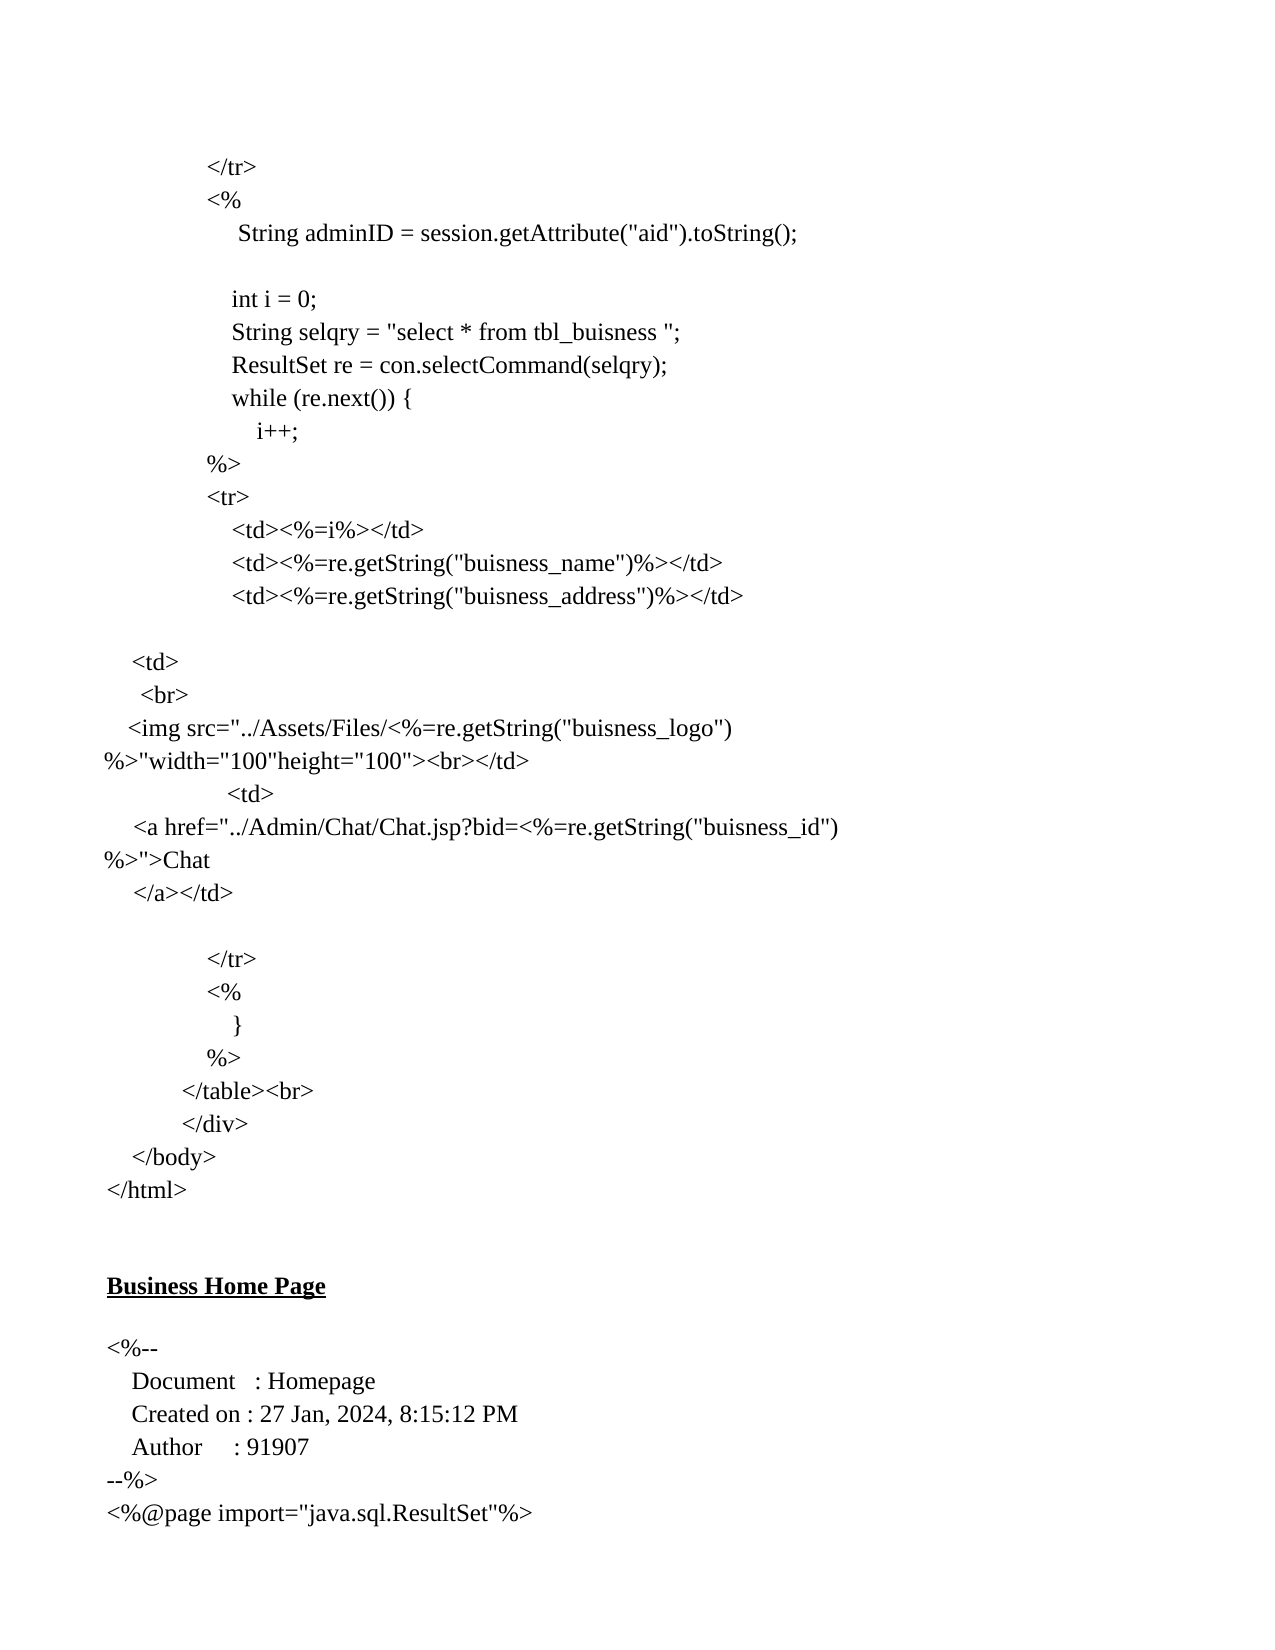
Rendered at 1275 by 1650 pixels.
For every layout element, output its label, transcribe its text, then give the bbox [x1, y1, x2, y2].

subtitle <img src="../Assets/Files/<%=re.getString("buisness_logo")%>"width="100"height="100"><br></td> [103, 713, 1004, 775]
subtitle Business Home Page [106, 1271, 1004, 1300]
subtitle </table><br> [106, 1076, 1004, 1105]
subtitle } [106, 1010, 1004, 1039]
subtitle <td> [106, 647, 1004, 676]
subtitle int i = 0; [106, 284, 1004, 313]
subtitle String selqry = "select * from tbl_buisness "; [106, 317, 1004, 346]
subtitle <td><%=re.getString("buisness_name")%></td> [106, 548, 1004, 577]
subtitle i++; [106, 416, 1004, 445]
subtitle <td> [103, 779, 863, 808]
text --%> [106, 1465, 1004, 1494]
subtitle while (re.next()) { [106, 383, 1004, 412]
text Created on : 27 Jan, 2024, 8:15:12 PM [106, 1399, 1004, 1428]
subtitle </div> [106, 1109, 1004, 1138]
subtitle %> [106, 1043, 1004, 1072]
subtitle </tr> [106, 152, 1004, 181]
subtitle <% [106, 977, 1004, 1006]
subtitle String adminID = session.getAttribute("aid").toString(); [106, 218, 1004, 247]
subtitle ResultSet re = con.selectCommand(selqry); [106, 350, 1004, 379]
subtitle </tr> [106, 944, 1004, 973]
subtitle </body> [106, 1142, 1004, 1171]
subtitle <br> [103, 680, 1004, 709]
subtitle <td><%=i%></td> [106, 515, 1004, 544]
subtitle <% [106, 185, 1004, 213]
text Author : 91907 [106, 1432, 1004, 1461]
text <%-- [106, 1333, 1004, 1362]
subtitle %> [106, 449, 1004, 478]
subtitle </a></td> [103, 878, 863, 907]
subtitle </html> [106, 1175, 1004, 1204]
text Document : Homepage [106, 1366, 1004, 1395]
text <%@page import="java.sql.ResultSet"%> [106, 1498, 1004, 1527]
subtitle <td><%=re.getString("buisness_address")%></td> [106, 581, 1004, 610]
subtitle <a href="../Admin/Chat/Chat.jsp?bid=<%=re.getString("buisness_id")%>">Chat [103, 812, 863, 874]
subtitle <tr> [106, 482, 1004, 511]
